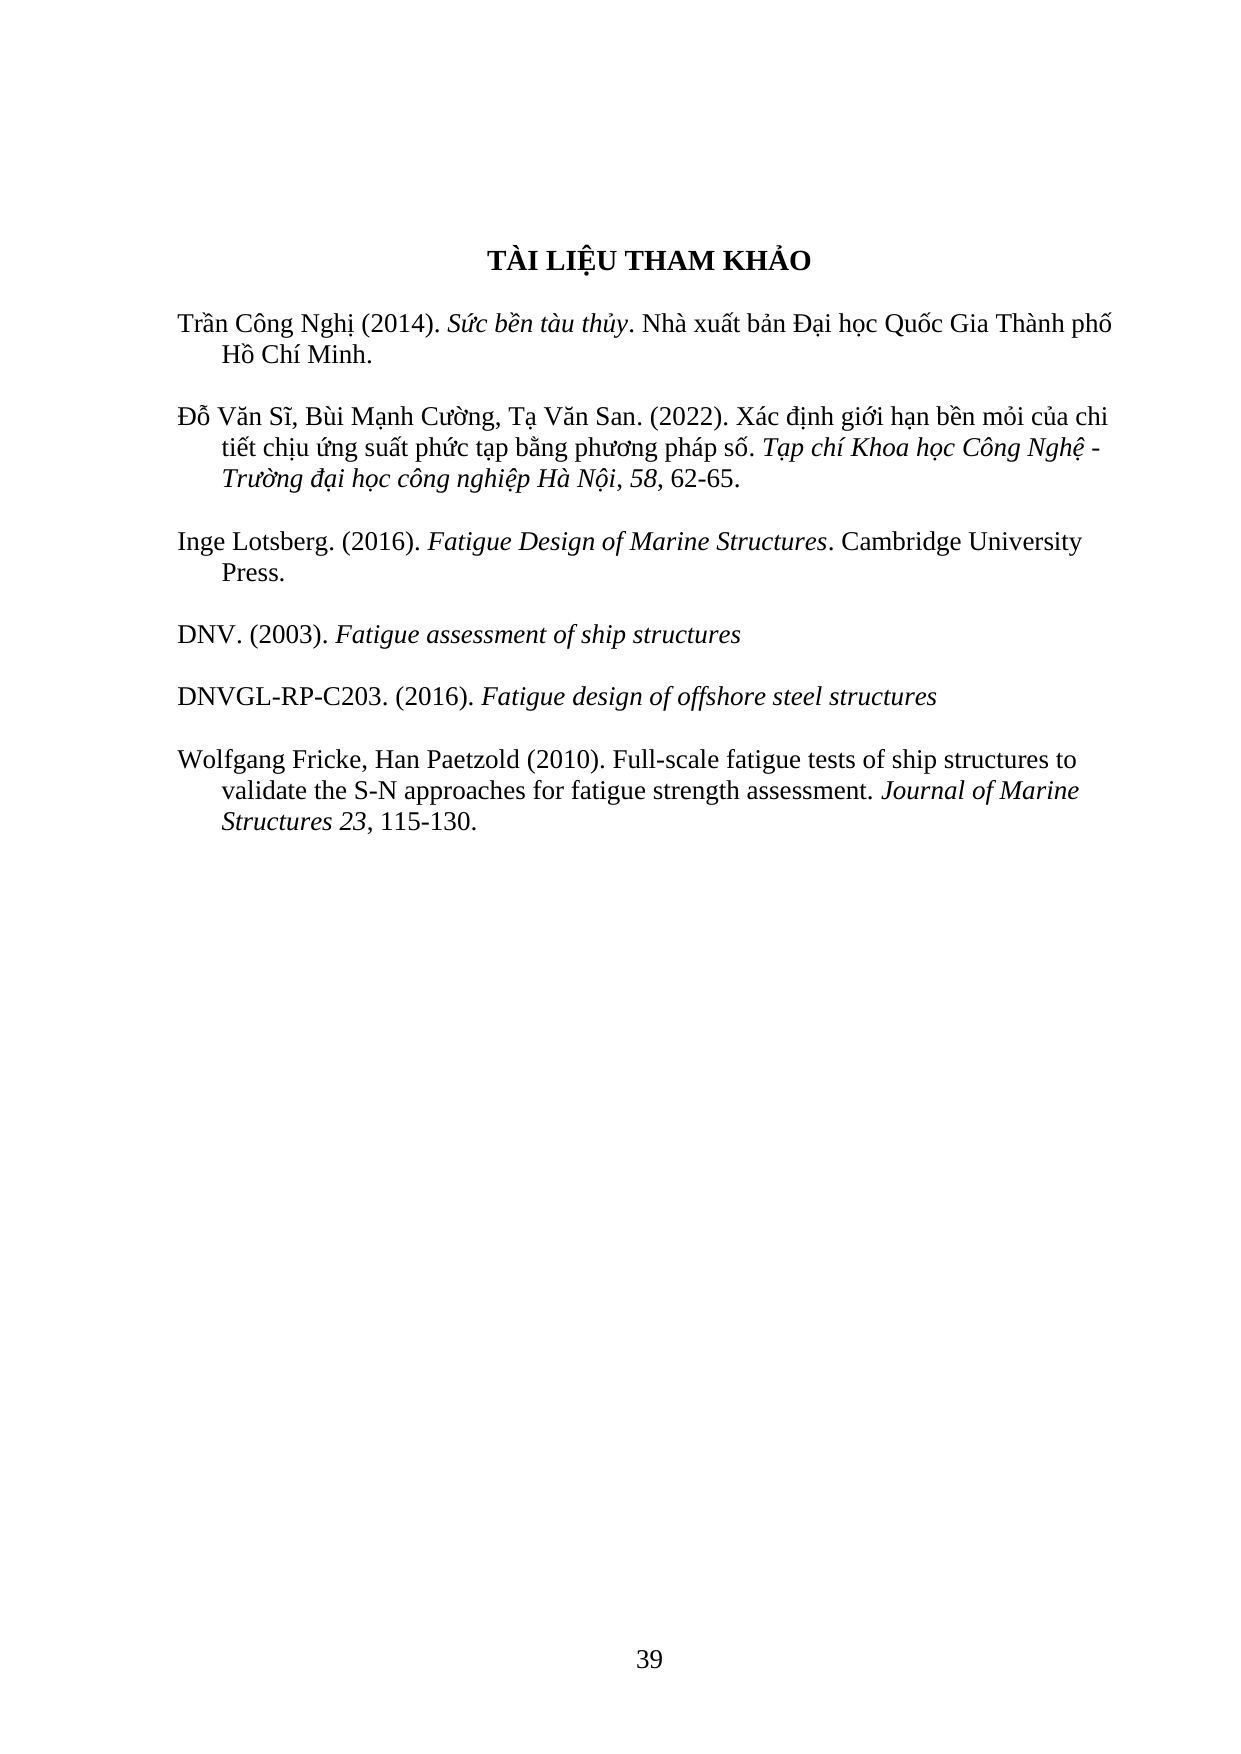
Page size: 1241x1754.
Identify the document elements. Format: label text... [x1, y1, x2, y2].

text DNVGL-RP-C203. (2016). Fatigue design of offshore steel structures [177, 680, 1122, 712]
text Wolfgang Fricke, Han Paetzold (2010). Full-scale fatigue tests of ship structures to validate the S-N approaches for fatigue strength assessment. Journal of Marine Structures 23, 115-130. [177, 743, 1122, 836]
text TÀI LIỆU THAM KHẢO [177, 243, 1122, 277]
text Đỗ Văn Sĩ, Bùi Mạnh Cường, Tạ Văn San. (2022). Xác định giới hạn bền mỏi của chi tiết chịu ứng suất phức tạp bằng phương pháp số. Tạp chí Khoa học Công Nghệ - Trường đại học công nghiệp Hà Nội, 58, 62-65. [177, 400, 1122, 493]
text Trần Công Nghị (2014). Sức bền tàu thủy. Nhà xuất bản Đại học Quốc Gia Thành phố Hồ Chí Minh. [177, 307, 1122, 369]
text Inge Lotsberg. (2016). Fatigue Design of Marine Structures. Cambridge University Press. [177, 525, 1122, 587]
text DNV. (2003). Fatigue assessment of ship structures [177, 618, 1122, 649]
